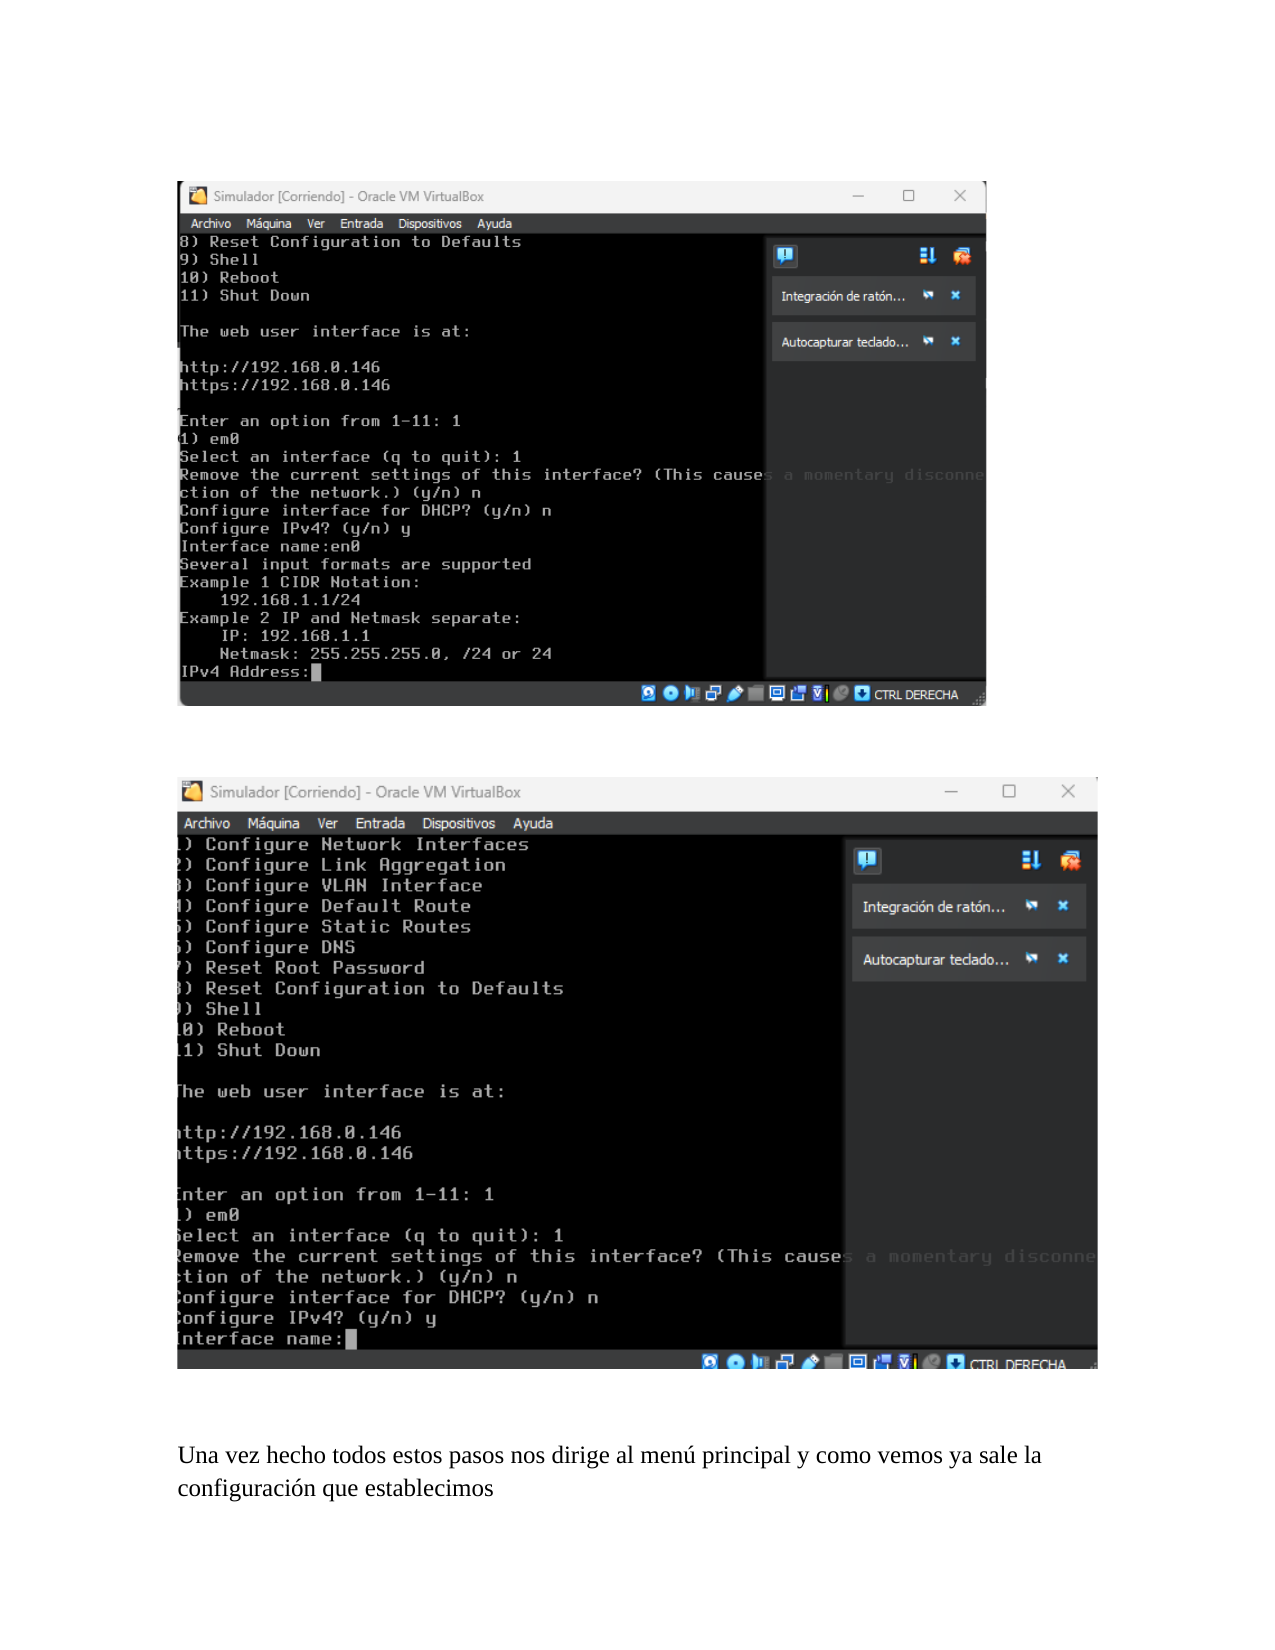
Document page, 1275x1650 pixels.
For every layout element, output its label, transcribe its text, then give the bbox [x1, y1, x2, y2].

picture [177, 181, 987, 706]
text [177, 1440, 1098, 1502]
picture [177, 777, 1098, 1369]
